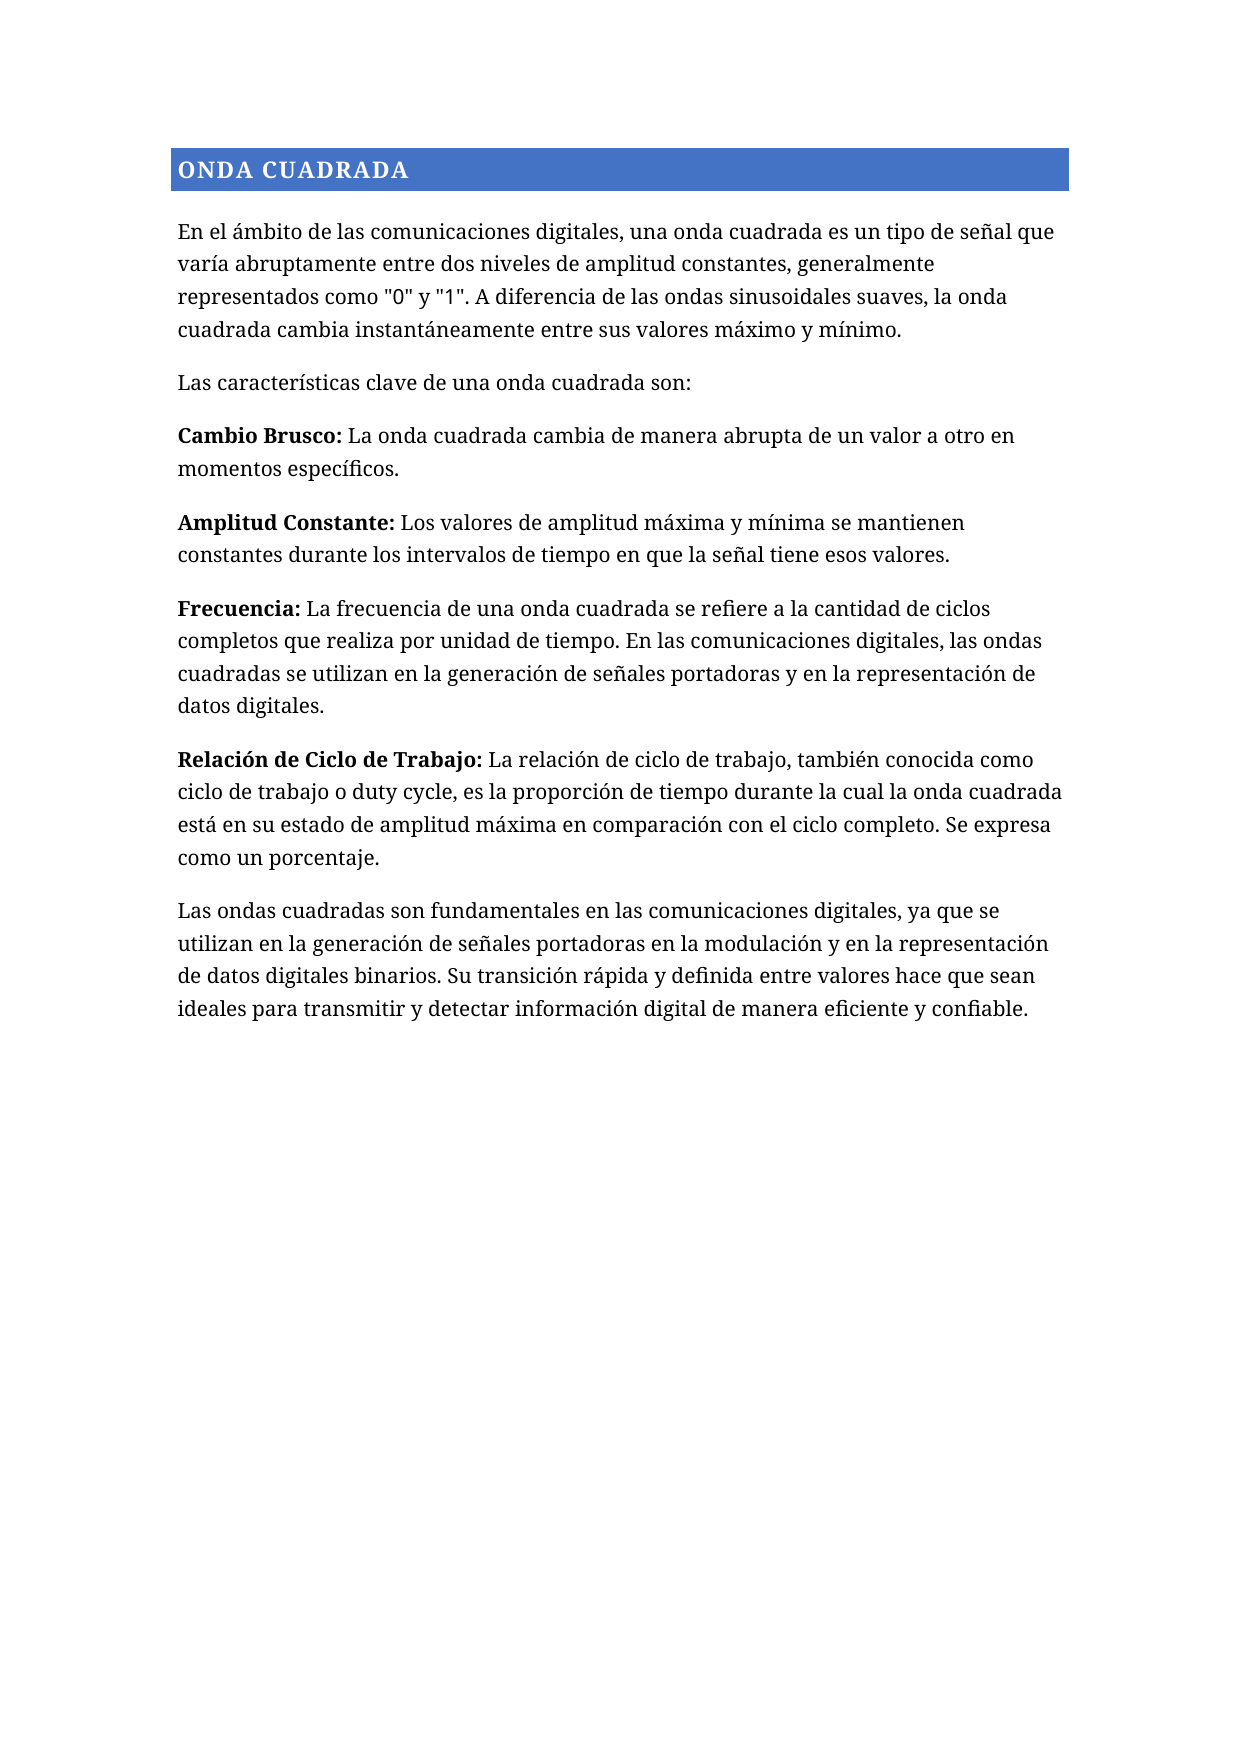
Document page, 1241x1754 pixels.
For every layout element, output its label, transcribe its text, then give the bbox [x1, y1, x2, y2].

text Frecuencia: La frecuencia de una onda cuadrada se refiere a la cantidad de ciclos completos que realiza por unidad de tiempo. En las comunicaciones digitales, las ondas cuadradas se utilizan en la generación de señales portadoras y en la representación de datos digitales. [177, 594, 1063, 720]
subtitle Onda cuadrada [177, 154, 1063, 185]
text Las características clave de una onda cuadrada son: [177, 368, 1063, 397]
text Las ondas cuadradas son fundamentales en las comunicaciones digitales, ya que se utilizan en la generación de señales portadoras en la modulación y en la representación de datos digitales binarios. Su transición rápida y definida entre valores hace que sean ideales para transmitir y detectar información digital de manera eficiente y confiable. [177, 896, 1063, 1022]
text En el ámbito de las comunicaciones digitales, una onda cuadrada es un tipo de señal que varía abruptamente entre dos niveles de amplitud constantes, generalmente representados como "0" y "1". A diferencia de las ondas sinusoidales suaves, la onda cuadrada cambia instantáneamente entre sus valores máximo y mínimo. [177, 217, 1063, 343]
text Relación de Ciclo de Trabajo: La relación de ciclo de trabajo, también conocida como ciclo de trabajo o duty cycle, es la proporción de tiempo durante la cual la onda cuadrada está en su estado de amplitud máxima en comparación con el ciclo completo. Se expresa como un porcentaje. [177, 745, 1063, 871]
text Cambio Brusco: La onda cuadrada cambia de manera abrupta de un valor a otro en momentos específicos. [177, 422, 1063, 483]
text Amplitud Constante: Los valores de amplitud máxima y mínima se mantienen constantes durante los intervalos de tiempo en que la señal tiene esos valores. [177, 508, 1063, 569]
